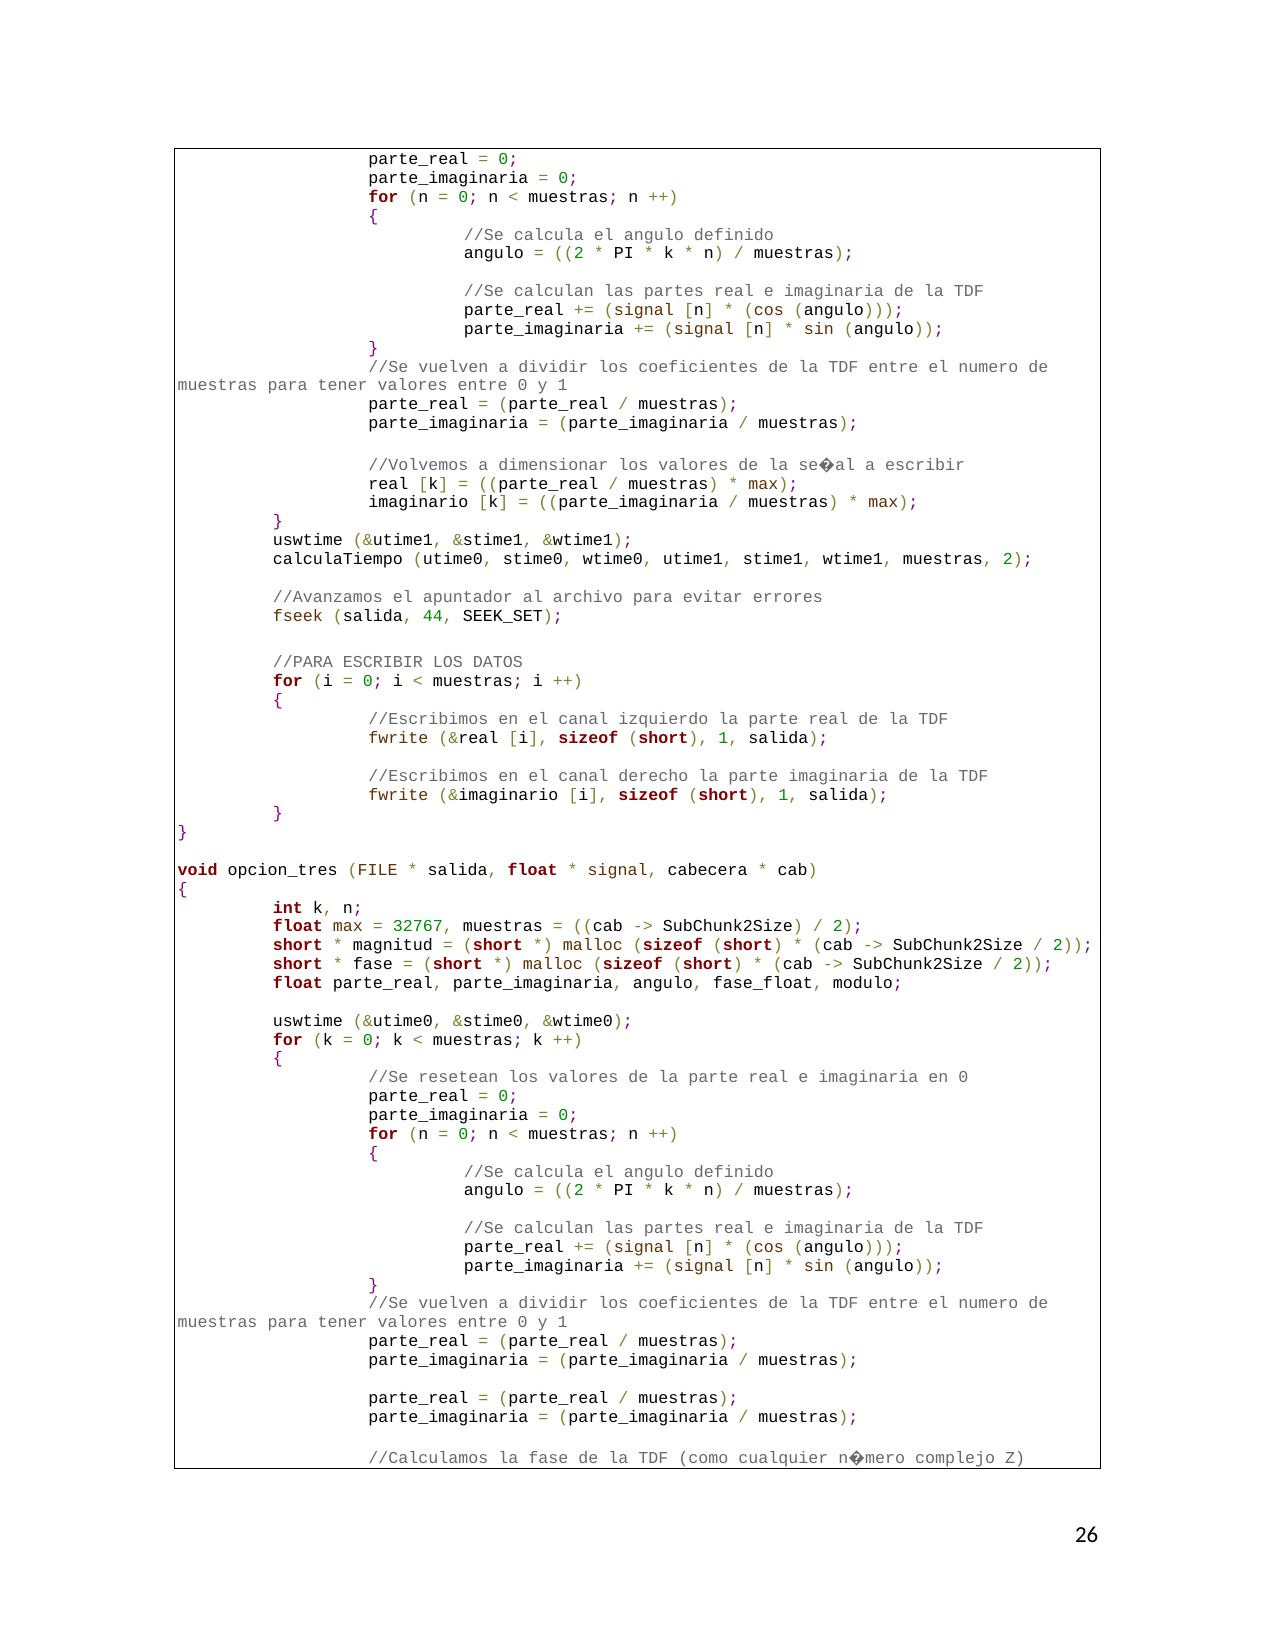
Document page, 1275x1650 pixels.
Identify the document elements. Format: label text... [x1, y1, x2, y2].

text } [177, 805, 1098, 824]
text real [k] = ((parte_real / muestras) * max); [177, 475, 1098, 494]
text parte_real = (parte_real / muestras); [177, 1389, 1098, 1408]
text parte_real = 0; [177, 1088, 1098, 1107]
text imaginario [k] = ((parte_imaginaria / muestras) * max); [177, 494, 1098, 513]
text short * magnitud = (short *) malloc (sizeof (short) * (cab -> SubChunk2Size / 2)); [177, 937, 1098, 956]
text short * fase = (short *) malloc (sizeof (short) * (cab -> SubChunk2Size / 2)); [177, 956, 1098, 974]
text parte_real += (signal [n] * (cos (angulo))); [177, 302, 1098, 320]
text //Se vuelven a dividir los coeficientes de la TDF entre el numero de muestras para tener valores entre 0 y 1 [177, 358, 1098, 396]
text { [177, 692, 1098, 711]
text { [177, 207, 1098, 226]
text { [177, 1144, 1098, 1163]
text //Se calculan las partes real e imaginaria de la TDF [177, 283, 1098, 302]
text uswtime (&utime0, &stime0, &wtime0); [177, 1012, 1098, 1031]
text parte_real += (signal [n] * (cos (angulo))); [177, 1238, 1098, 1257]
text //Se calcula el angulo definido [177, 226, 1098, 245]
text //Volvemos a dimensionar los valores de la se�al a escribir [177, 452, 1098, 475]
text } [177, 339, 1098, 358]
text parte_real = (parte_real / muestras); [177, 396, 1098, 415]
text calculaTiempo (utime0, stime0, wtime0, utime1, stime1, wtime1, muestras, 2); [177, 551, 1098, 569]
text fseek (salida, 44, SEEK_SET); [177, 607, 1098, 626]
text //PARA ESCRIBIR LOS DATOS [177, 654, 1098, 673]
text //Avanzamos el apuntador al archivo para evitar errores [177, 588, 1098, 607]
text } [177, 1276, 1098, 1295]
text angulo = ((2 * PI * k * n) / muestras); [177, 1182, 1098, 1201]
text parte_imaginaria = 0; [177, 1107, 1098, 1125]
text parte_imaginaria = (parte_imaginaria / muestras); [177, 1408, 1098, 1427]
text //Se calculan las partes real e imaginaria de la TDF [177, 1220, 1098, 1238]
text for (n = 0; n < muestras; n ++) [177, 188, 1098, 207]
text for (n = 0; n < muestras; n ++) [177, 1125, 1098, 1144]
text { [177, 880, 1098, 899]
text parte_real = (parte_real / muestras); [177, 1333, 1098, 1352]
text void opcion_tres (FILE * salida, float * signal, cabecera * cab) [177, 861, 1098, 880]
text int k, n; [177, 899, 1098, 918]
text angulo = ((2 * PI * k * n) / muestras); [177, 245, 1098, 264]
text //Se vuelven a dividir los coeficientes de la TDF entre el numero de muestras para tener valores entre 0 y 1 [177, 1295, 1098, 1333]
text float max = 32767, muestras = ((cab -> SubChunk2Size) / 2); [177, 918, 1098, 937]
text //Se calcula el angulo definido [177, 1163, 1098, 1182]
text parte_imaginaria += (signal [n] * sin (angulo)); [177, 1257, 1098, 1276]
text fwrite (&imaginario [i], sizeof (short), 1, salida); [177, 786, 1098, 805]
text //Calculamos la fase de la TDF (como cualquier n�mero complejo Z) [177, 1446, 1098, 1468]
text parte_imaginaria = 0; [177, 169, 1098, 188]
text parte_imaginaria = (parte_imaginaria / muestras); [177, 1352, 1098, 1371]
text //Escribimos en el canal derecho la parte imaginaria de la TDF [177, 767, 1098, 786]
text fwrite (&real [i], sizeof (short), 1, salida); [177, 729, 1098, 748]
text for (i = 0; i < muestras; i ++) [177, 673, 1098, 692]
text for (k = 0; k < muestras; k ++) [177, 1031, 1098, 1050]
text } [177, 513, 1098, 532]
text uswtime (&utime1, &stime1, &wtime1); [177, 532, 1098, 551]
text //Escribimos en el canal izquierdo la parte real de la TDF [177, 711, 1098, 729]
text float parte_real, parte_imaginaria, angulo, fase_float, modulo; [177, 974, 1098, 993]
text //Se resetean los valores de la parte real e imaginaria en 0 [177, 1069, 1098, 1088]
text parte_imaginaria = (parte_imaginaria / muestras); [177, 415, 1098, 433]
text parte_imaginaria += (signal [n] * sin (angulo)); [177, 320, 1098, 339]
text parte_real = 0; [175, 149, 1100, 169]
text { [177, 1050, 1098, 1069]
text } [177, 824, 1098, 843]
